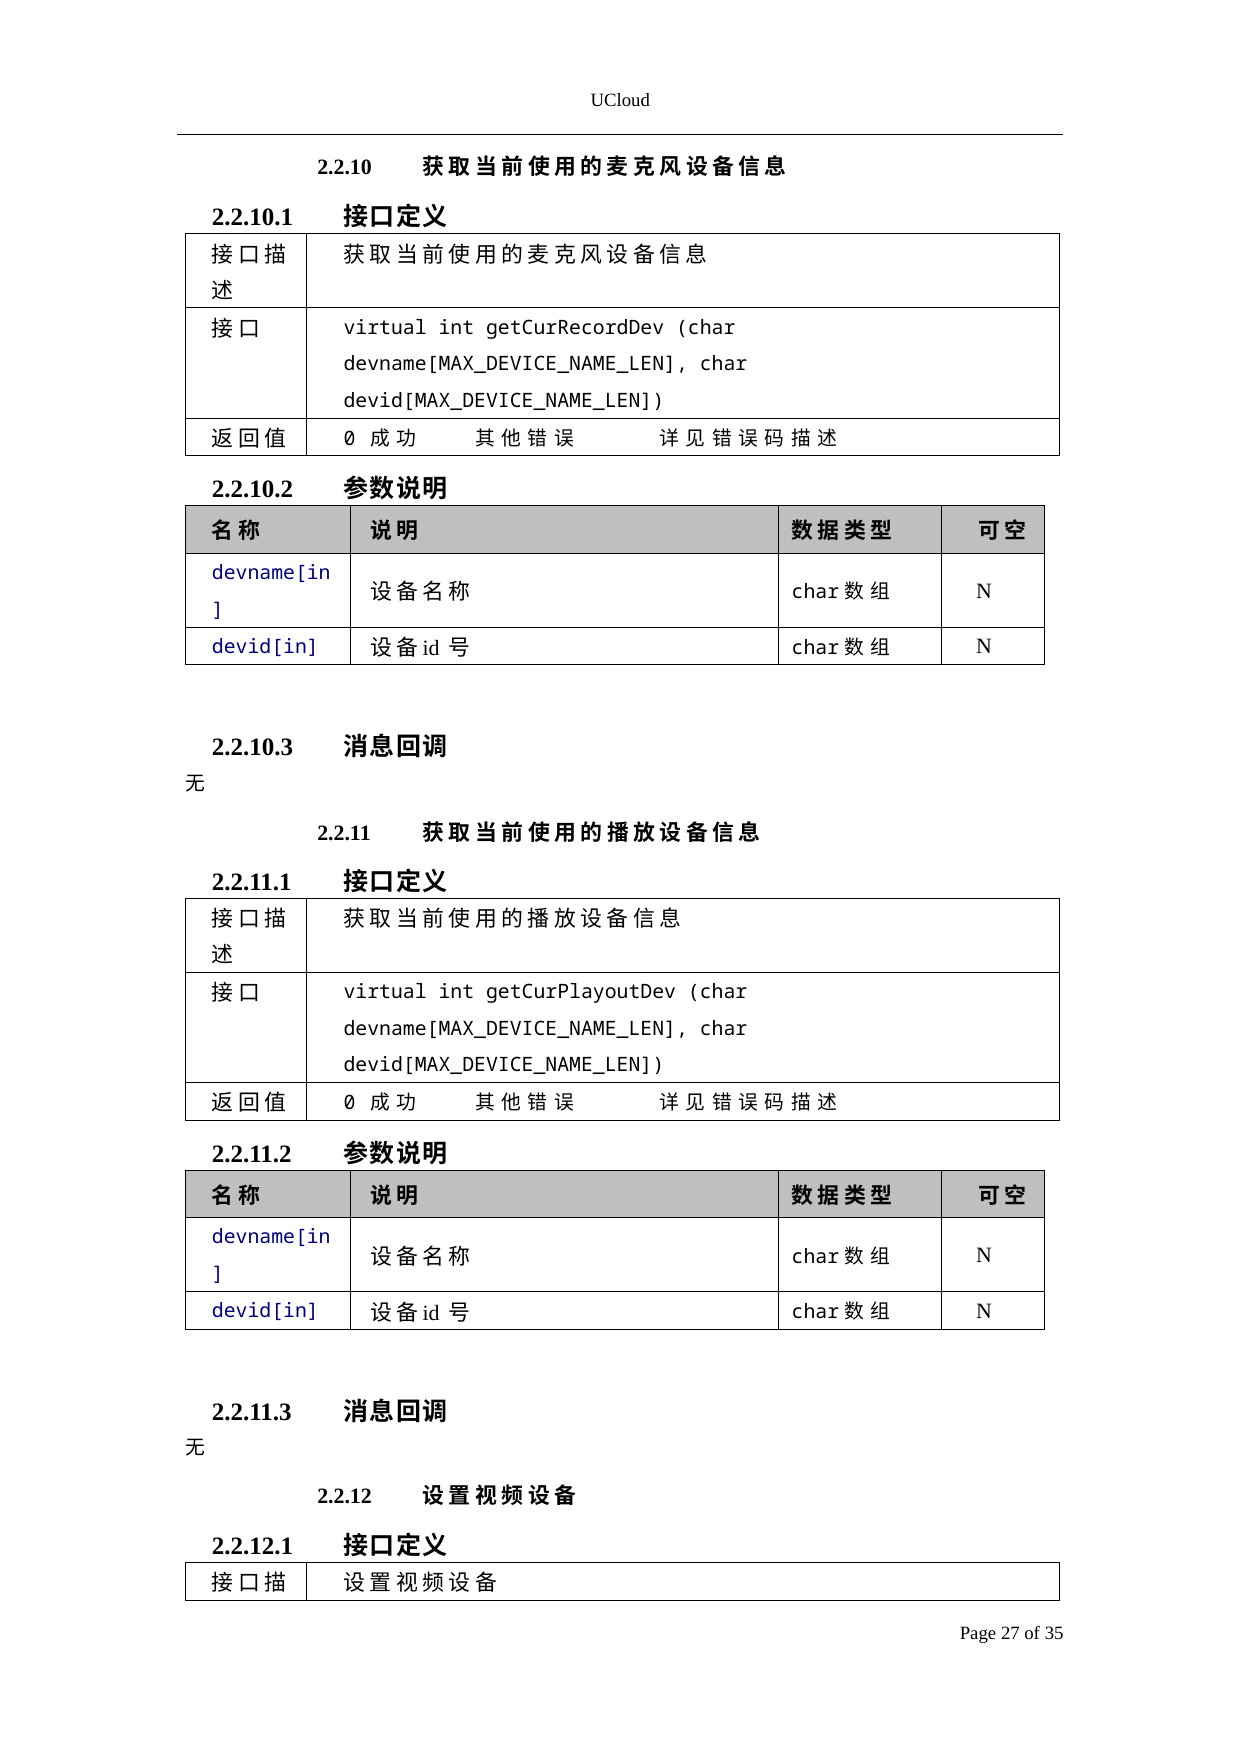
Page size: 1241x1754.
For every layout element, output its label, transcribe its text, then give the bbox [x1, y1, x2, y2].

subtitle 获取当前使用的麦克风设备信息 [303, 148, 1032, 184]
subtitle 消息回调 [200, 727, 1055, 763]
table_cell 设备id 号 [351, 1292, 778, 1328]
table_cell N [942, 1292, 1044, 1328]
table_header 数据类型 [779, 1171, 941, 1217]
table_header 设置视频设备 [307, 1563, 1059, 1599]
table_cell N [942, 628, 1044, 664]
table_cell devid[in] [186, 628, 350, 664]
subtitle 获取当前使用的播放设备信息 [303, 812, 1032, 849]
text 无 [185, 1428, 1055, 1464]
subtitle 接口定义 [200, 197, 1055, 233]
table_cell 0 成功 其他错误 详见错误码描述 [307, 419, 1059, 455]
table_cell char数组 [779, 628, 941, 664]
table_header 获取当前使用的麦克风设备信息 [307, 234, 1059, 307]
table_header 说明 [351, 1171, 778, 1217]
table_header 数据类型 [779, 506, 941, 553]
table_cell 0 成功 其他错误 详见错误码描述 [307, 1083, 1059, 1119]
subtitle 接口定义 [200, 861, 1055, 898]
subtitle 参数说明 [200, 1133, 1055, 1169]
table_cell 设备名称 [351, 554, 778, 627]
table_cell 返回值 [186, 419, 306, 455]
table_cell devname[in] [186, 554, 350, 627]
subtitle 消息回调 [200, 1391, 1055, 1428]
table_header 获取当前使用的播放设备信息 [307, 899, 1059, 972]
table_cell char数组 [779, 554, 941, 627]
table_cell 返回值 [186, 1083, 306, 1119]
table_cell virtual int getCurPlayoutDev (char devname[MAX_DEVICE_NAME_LEN], char devid[MAX_DEVICE_NAME_LEN]) [307, 973, 1059, 1082]
table_header 名称 [186, 506, 350, 553]
table_cell 设备名称 [351, 1218, 778, 1291]
table_cell devid[in] [186, 1292, 350, 1328]
table_cell char数组 [779, 1292, 941, 1328]
table_cell N [942, 554, 1044, 627]
table_cell 接口 [186, 973, 306, 1082]
table_cell char数组 [779, 1218, 941, 1291]
table_cell virtual int getCurRecordDev (char devname[MAX_DEVICE_NAME_LEN], char devid[MAX_DEVICE_NAME_LEN]) [307, 308, 1059, 418]
table_cell 接口 [186, 308, 306, 418]
table_header 接口描述 [186, 899, 306, 972]
text 无 [185, 763, 1055, 800]
table_header 可空 [942, 1171, 1044, 1217]
table_header 名称 [186, 1171, 350, 1217]
subtitle 参数说明 [200, 469, 1055, 505]
table_header 可空 [942, 506, 1044, 553]
subtitle 接口定义 [200, 1526, 1055, 1562]
table_cell devname[in] [186, 1218, 350, 1291]
table_header 说明 [351, 506, 778, 553]
subtitle 设置视频设备 [303, 1477, 1032, 1513]
table_header 接口描述 [186, 1563, 306, 1599]
table_cell N [942, 1218, 1044, 1291]
table_cell 设备id 号 [351, 628, 778, 664]
table_header 接口描述 [186, 234, 306, 307]
